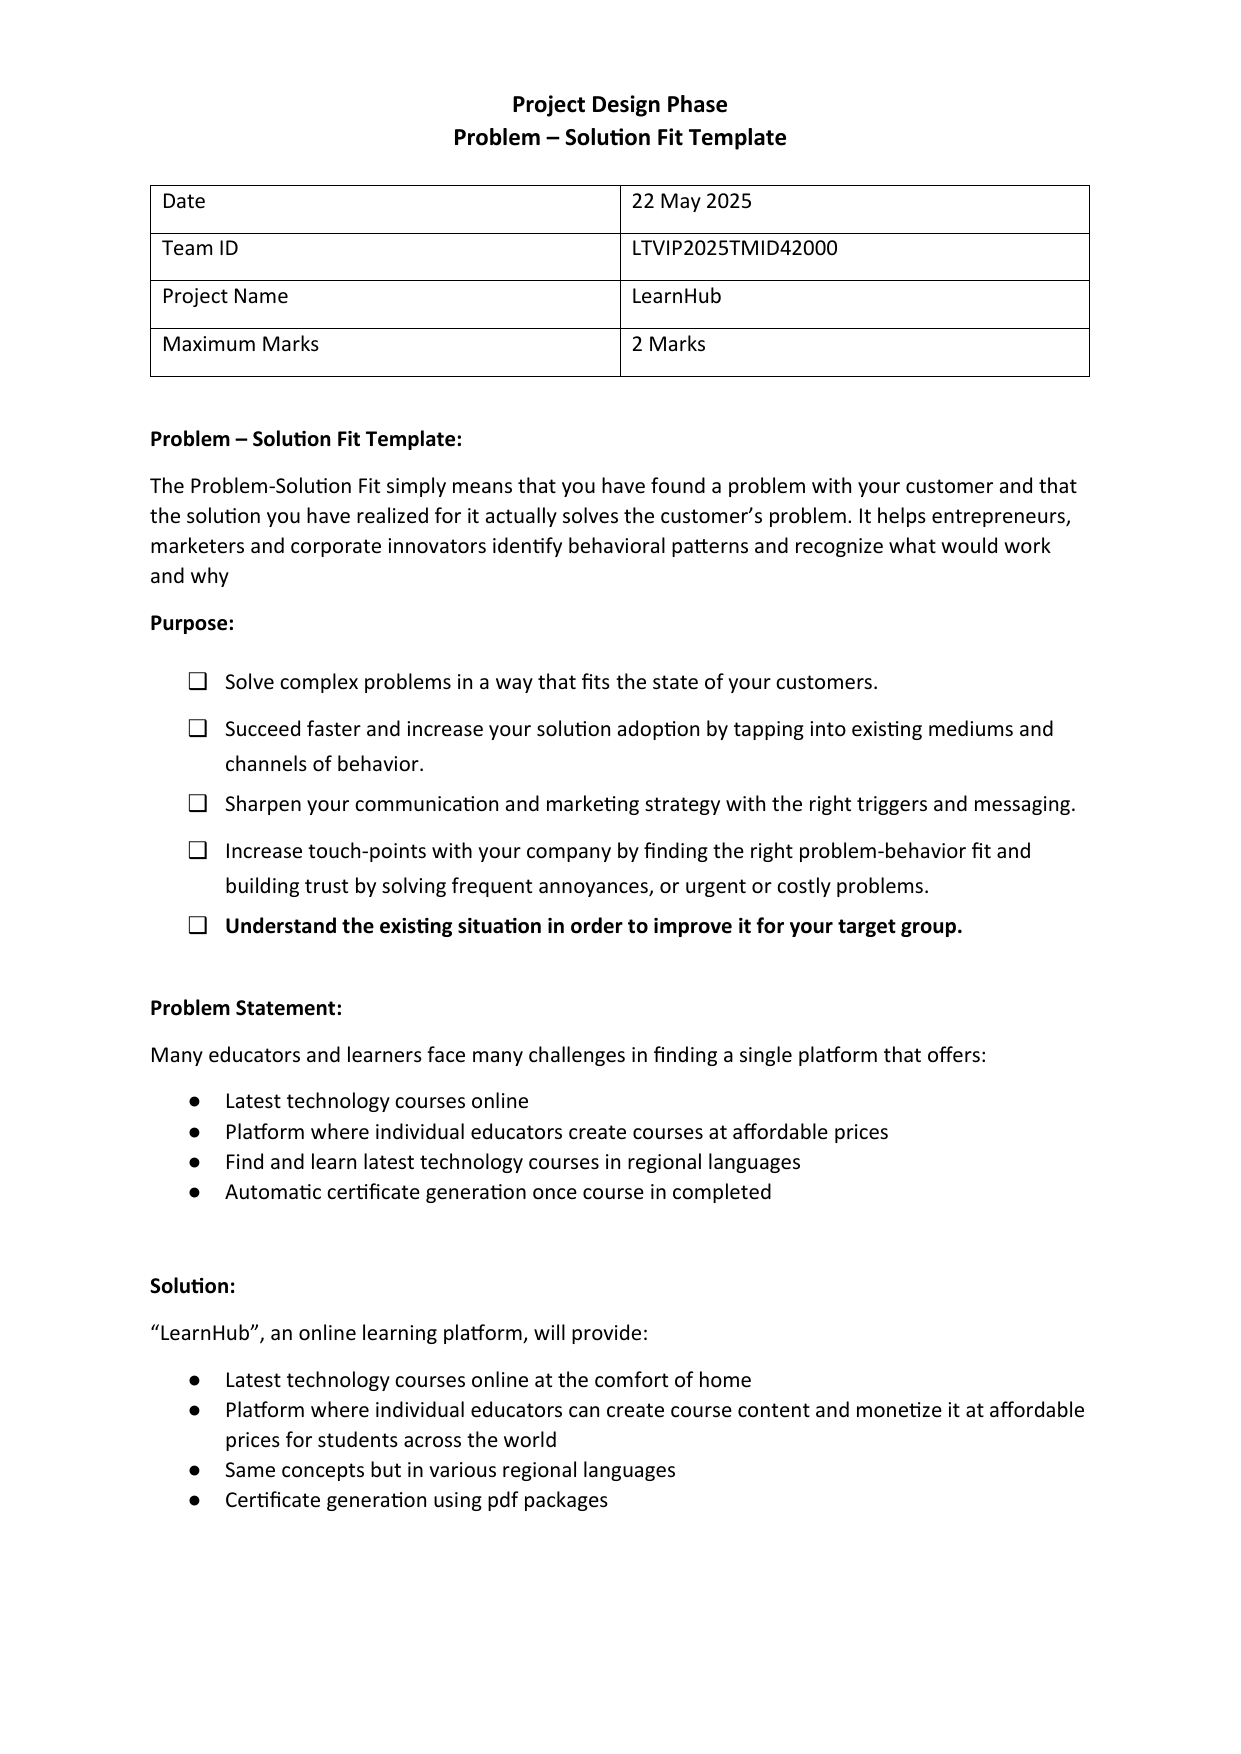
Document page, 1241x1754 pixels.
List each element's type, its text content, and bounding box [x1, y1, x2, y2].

text The Problem-Solution Fit simply means that you have found a problem with your customer and that the solution you have realized for it actually solves the customer’s problem. It helps entrepreneurs, marketers and corporate innovators identify behavioral patterns and recognize what would work and why [150, 471, 1090, 589]
list Succeed faster and increase your solution adoption by tapping into existing mediums and channels of behavior. [187, 702, 1090, 777]
table_header 22 May 2025 [621, 186, 1089, 232]
list Automatic certificate generation once course in completed [187, 1177, 1090, 1205]
text Problem – Solution Fit Template: [150, 424, 1090, 452]
text Purpose: [150, 608, 1090, 636]
list Latest technology courses online at the comfort of home [187, 1365, 1090, 1393]
list Solve complex problems in a way that fits the state of your customers. [187, 655, 1090, 702]
text Problem Statement: [150, 993, 1090, 1021]
table_cell LTVIP2025TMID42000 [621, 234, 1089, 280]
list Understand the existing situation in order to improve it for your target group. [187, 899, 1090, 946]
text “LearnHub”, an online learning platform, will provide: [150, 1318, 1090, 1346]
list Sharpen your communication and marketing strategy with the right triggers and messaging. [187, 777, 1090, 824]
list Increase touch-points with your company by finding the right problem-behavior fit and building trust by solving frequent annoyances, or urgent or costly problems. [187, 824, 1090, 899]
list Same concepts but in various regional languages [187, 1455, 1090, 1483]
list Platform where individual educators can create course content and monetize it at affordable prices for students across the world [187, 1395, 1090, 1453]
text Problem – Solution Fit Template [150, 122, 1090, 152]
text Solution: [150, 1271, 1090, 1299]
text Project Design Phase [150, 89, 1090, 119]
table_cell LearnHub [621, 281, 1089, 328]
text Many educators and learners face many challenges in finding a single platform that offers: [150, 1040, 1090, 1068]
table_header Date [151, 186, 620, 232]
table_cell 2 Marks [621, 329, 1089, 376]
list Find and learn latest technology courses in regional languages [187, 1147, 1090, 1175]
table_cell Project Name [151, 281, 620, 328]
list Latest technology courses online [187, 1087, 1090, 1115]
table_cell Team ID [151, 234, 620, 280]
list Certificate generation using pdf packages [187, 1486, 1090, 1514]
table_cell Maximum Marks [151, 329, 620, 376]
list Platform where individual educators create courses at affordable prices [187, 1117, 1090, 1145]
